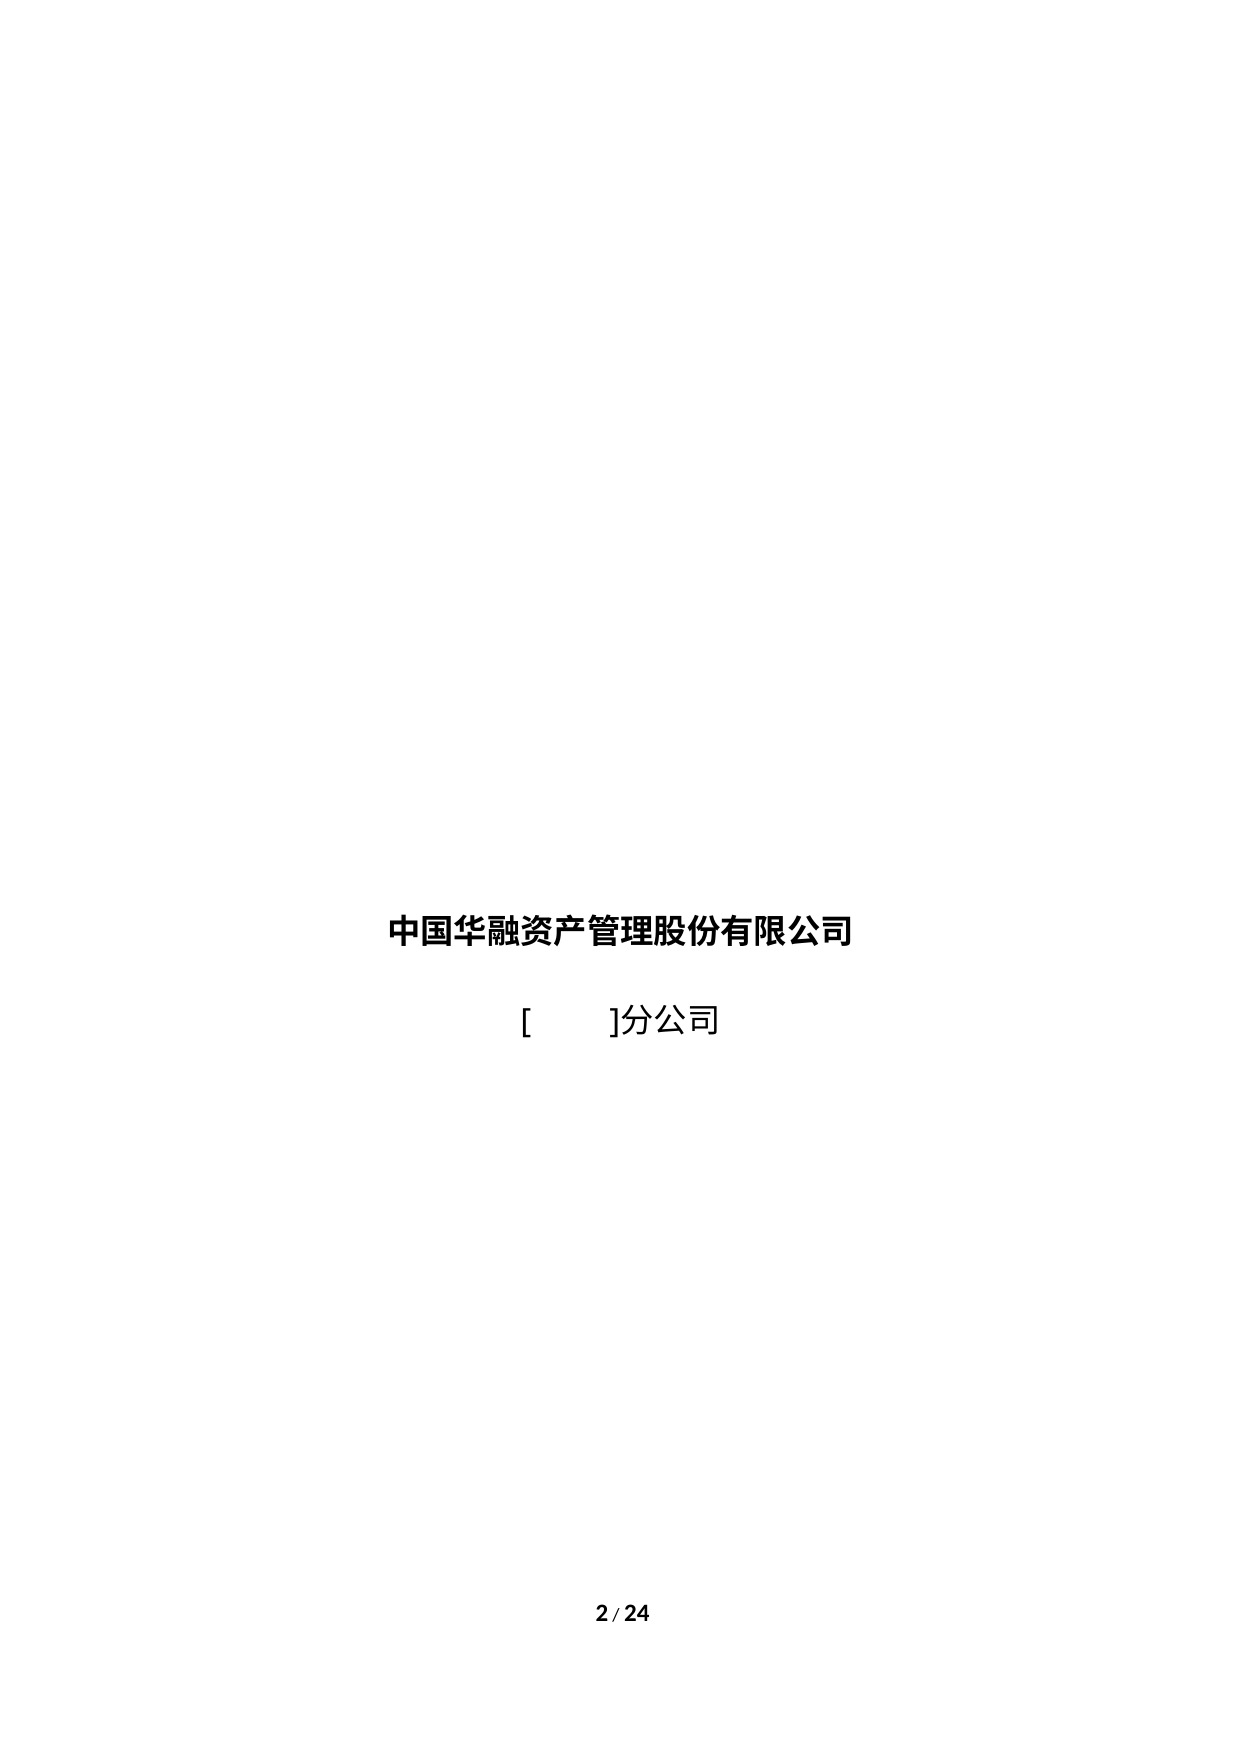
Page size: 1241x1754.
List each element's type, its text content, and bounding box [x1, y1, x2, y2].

text 中国华融资产管理股份有限公司 [187, 896, 1053, 961]
text [ ]分公司 [187, 985, 1053, 1050]
